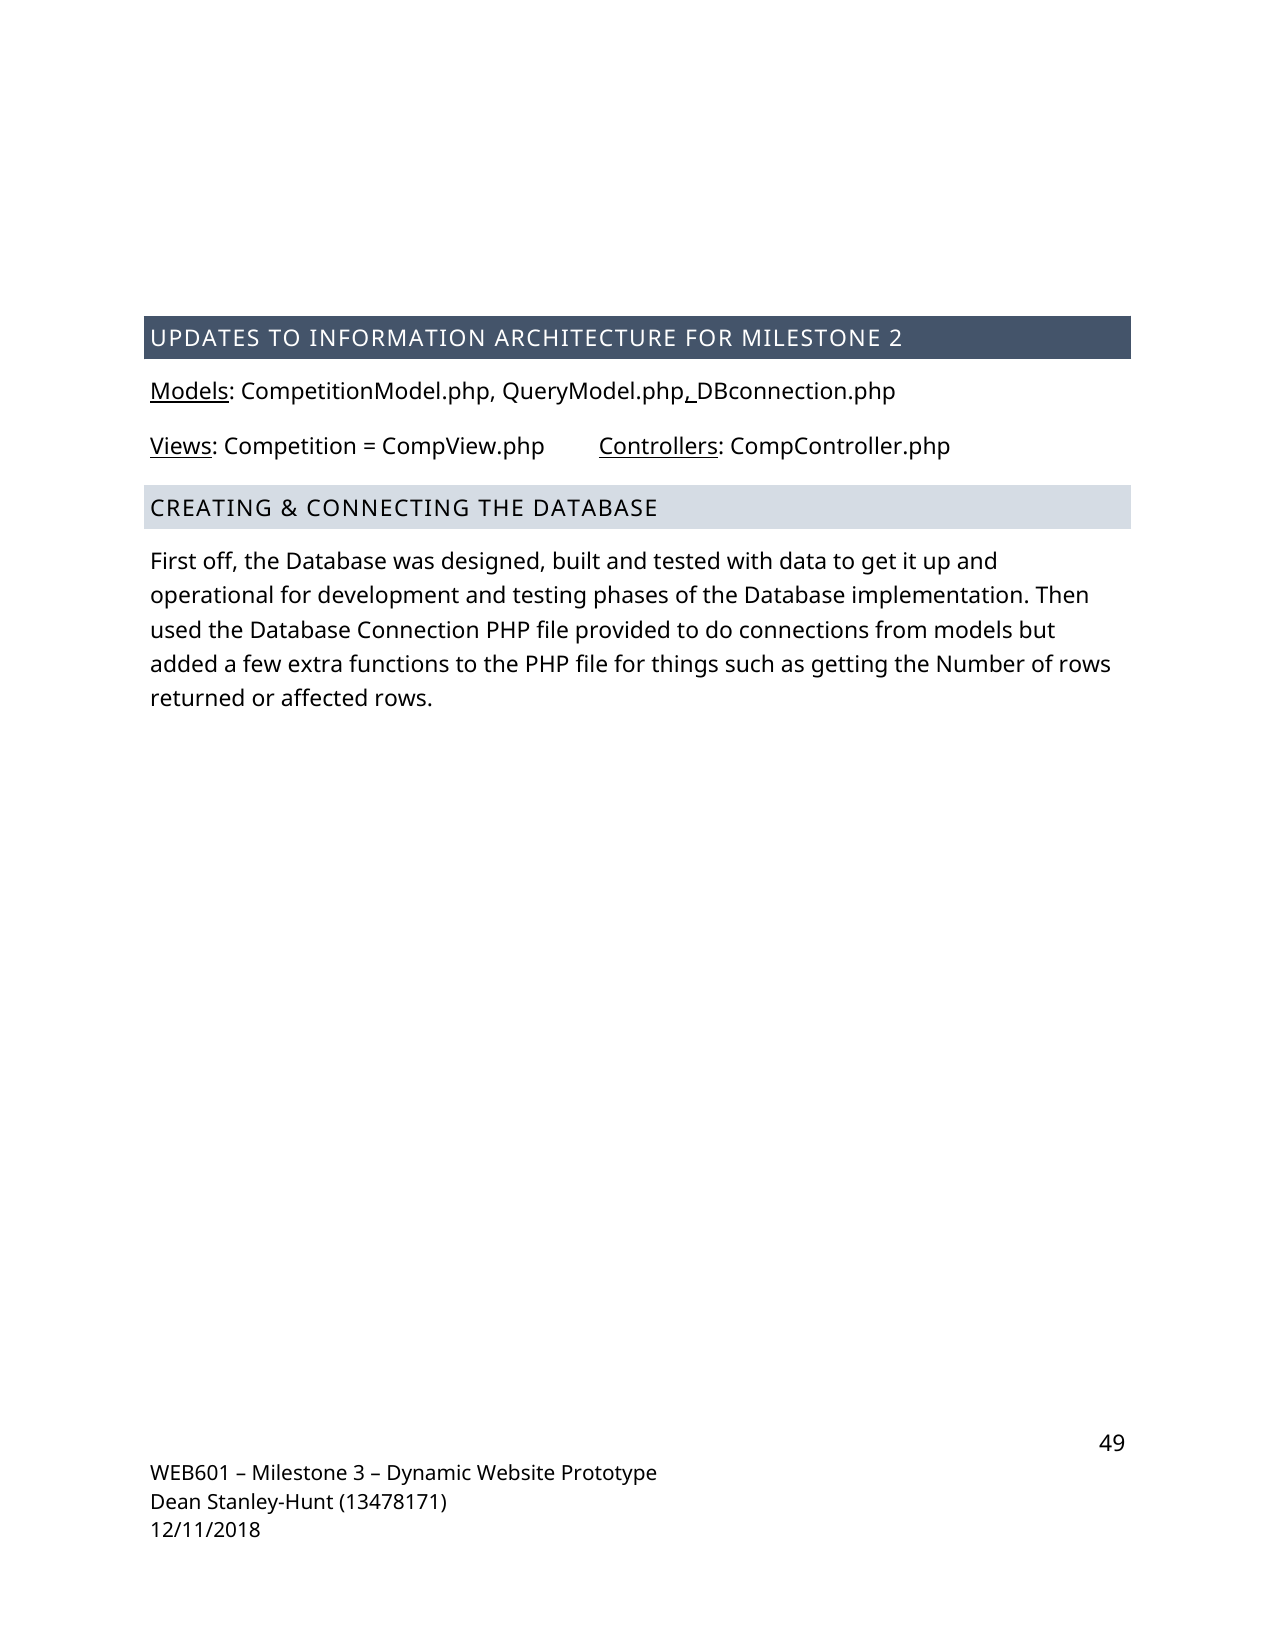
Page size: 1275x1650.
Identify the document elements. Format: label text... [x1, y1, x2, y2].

subtitle Creating & Connecting the Database [150, 492, 1125, 523]
subtitle Updates to Information Architecture for Milestone 2 [150, 322, 1125, 353]
text Models: CompetitionModel.php, QueryModel.php, DBconnection.php [150, 375, 1125, 406]
text First off, the Database was designed, built and tested with data to get it up and operational for development and testing phases of the Database implementation. Then used the Database Connection PHP file provided to do connections from models but added a few extra functions to the PHP file for things such as getting the Number of rows returned or affected rows. [150, 545, 1125, 713]
text Views: Competition = CompView.php Controllers: CompController.php [150, 430, 1125, 461]
